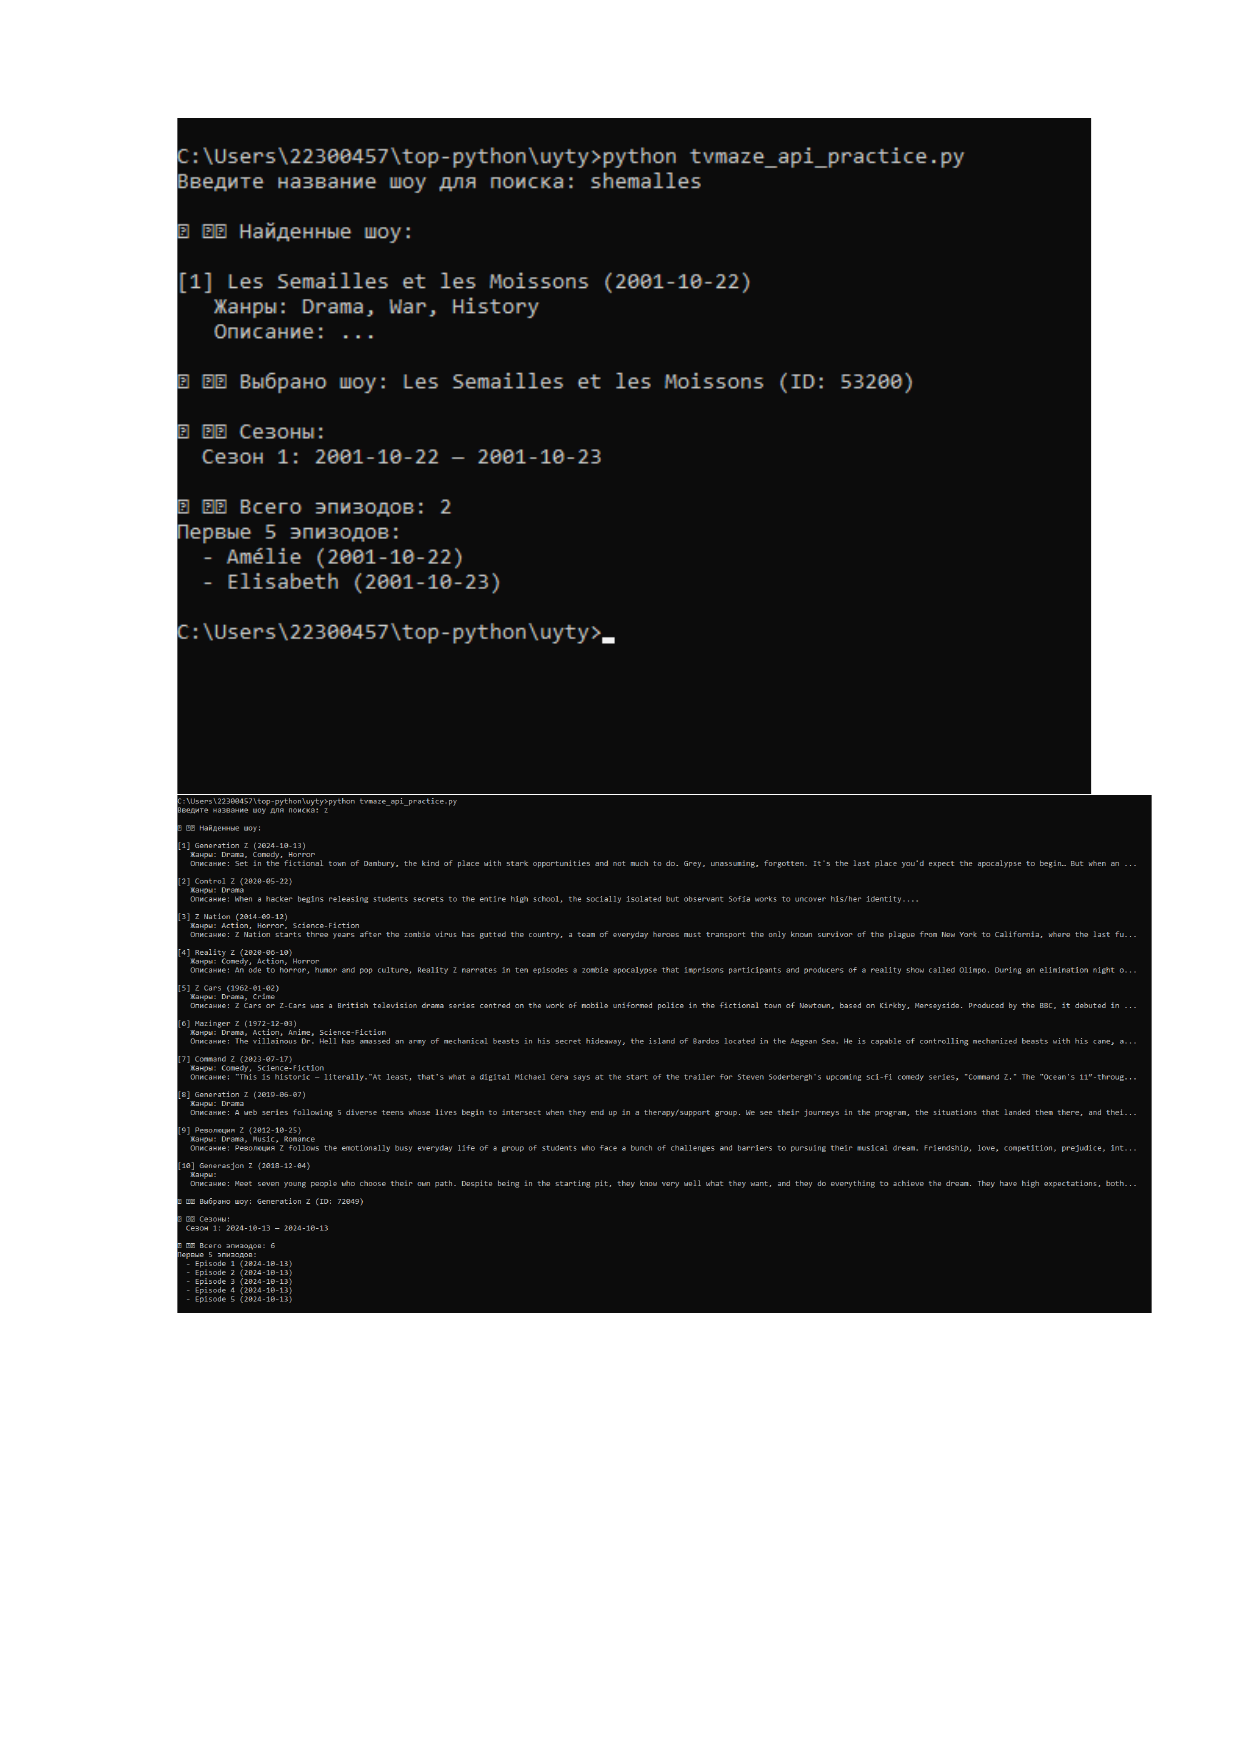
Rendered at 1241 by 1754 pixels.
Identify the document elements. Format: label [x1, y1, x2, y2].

picture [177, 795, 1152, 1313]
picture [177, 118, 1092, 794]
